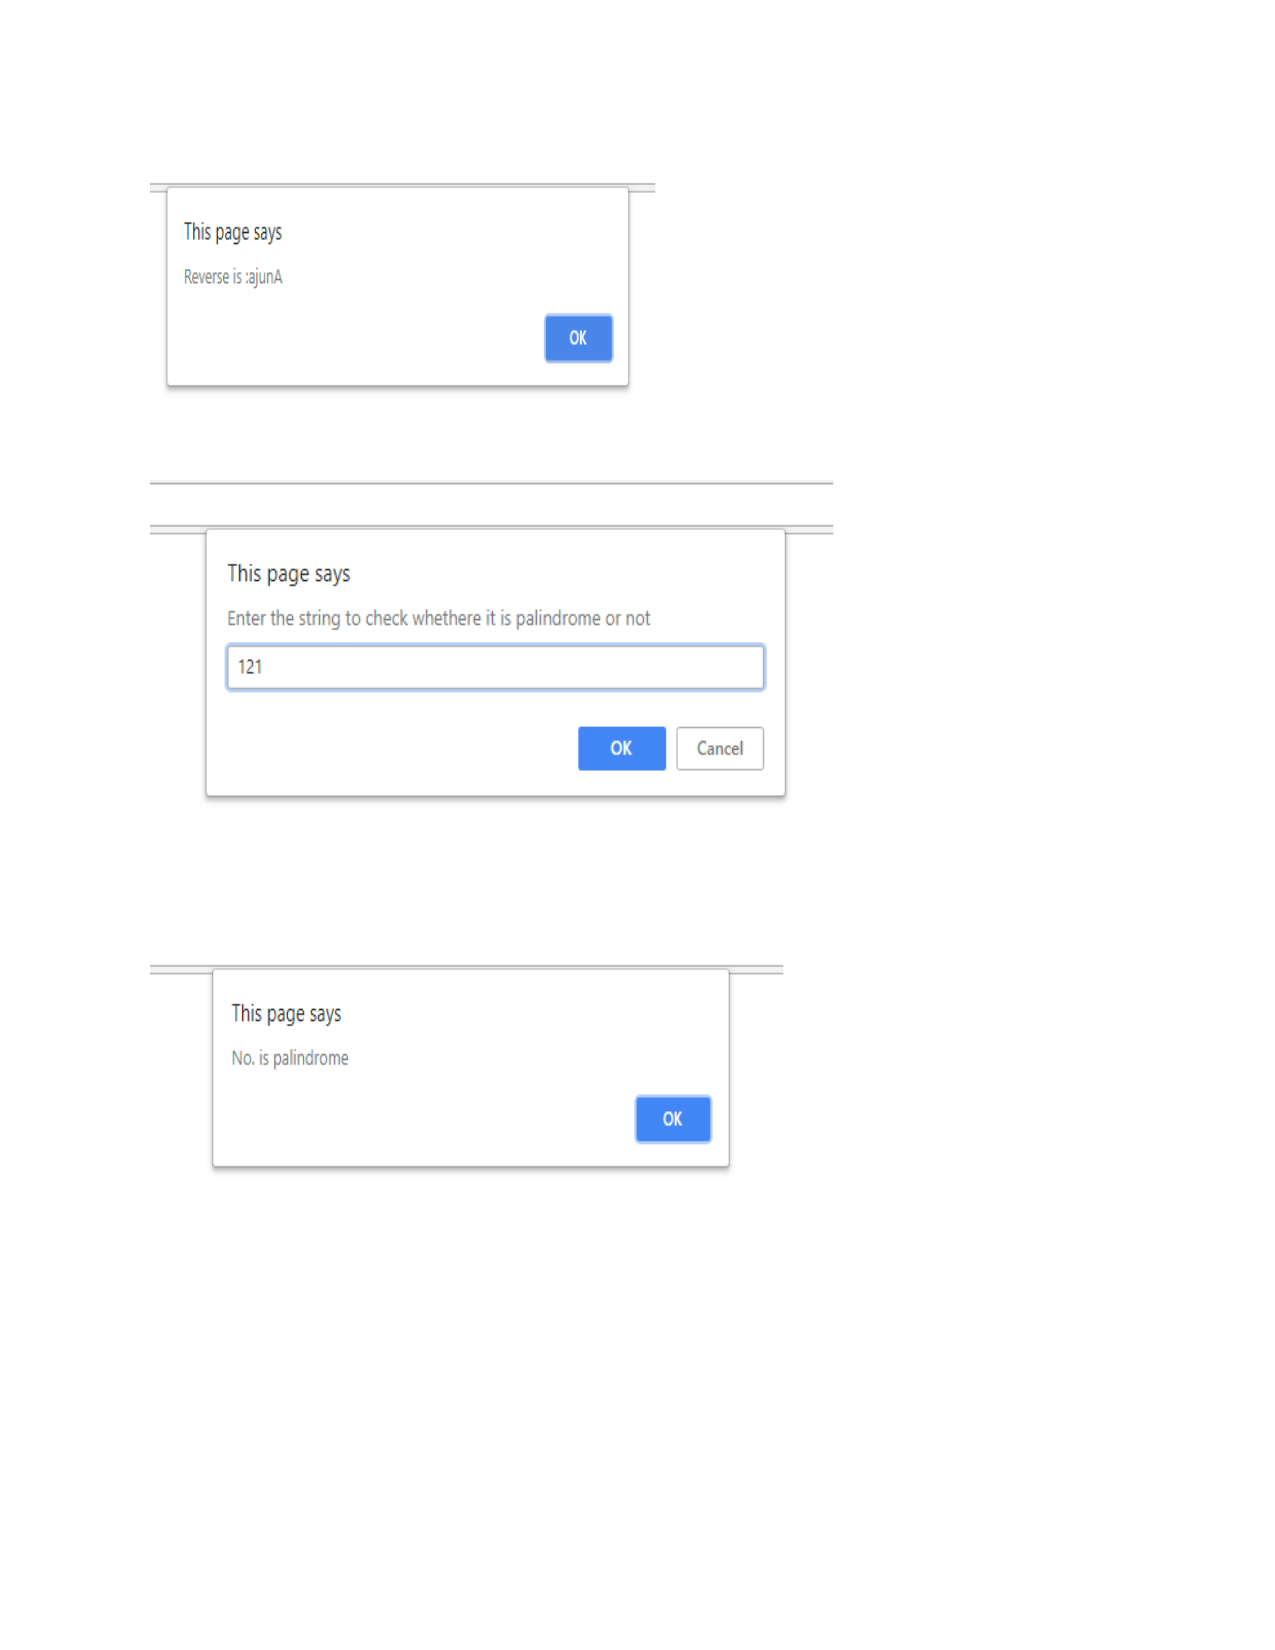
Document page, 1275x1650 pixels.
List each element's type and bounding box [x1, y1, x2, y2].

picture [150, 480, 834, 838]
picture [150, 942, 784, 1210]
picture [150, 150, 656, 456]
